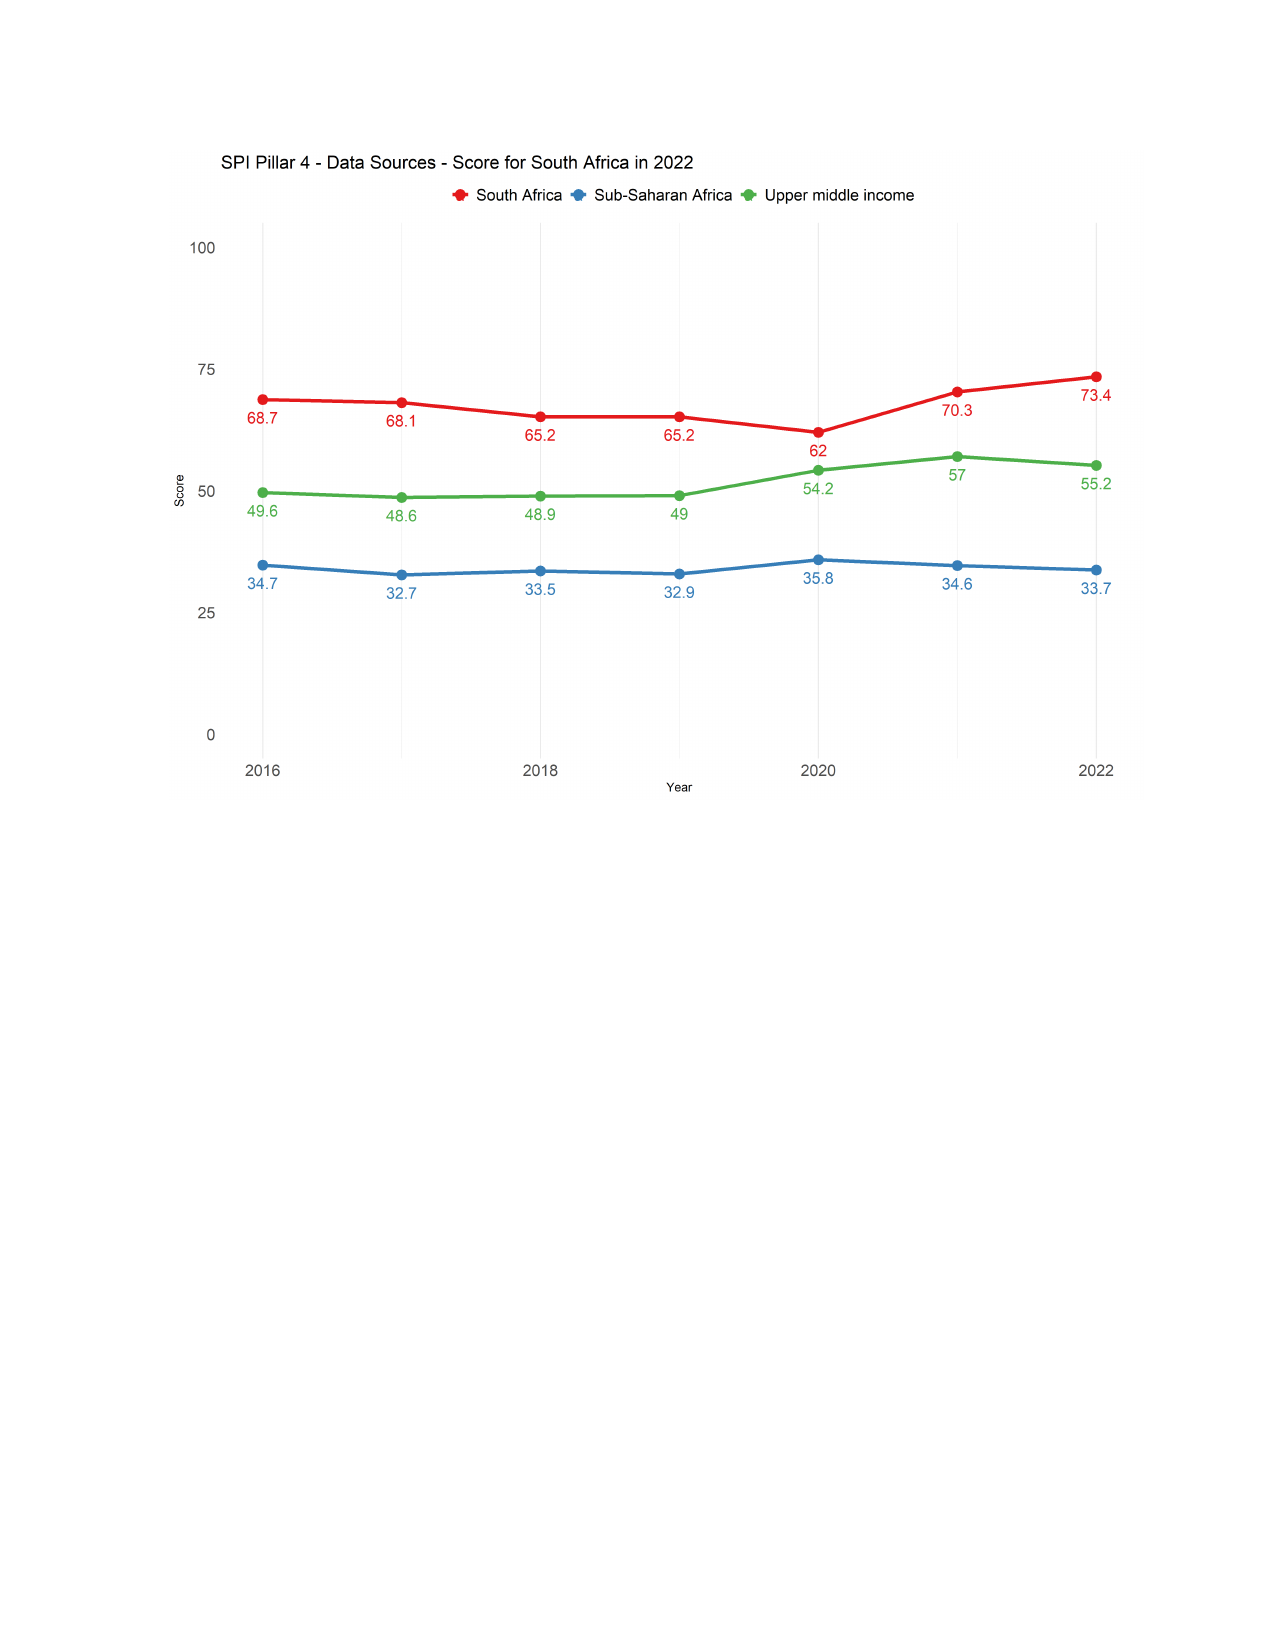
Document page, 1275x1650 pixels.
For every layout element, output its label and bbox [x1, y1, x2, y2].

picture [168, 150, 1144, 800]
